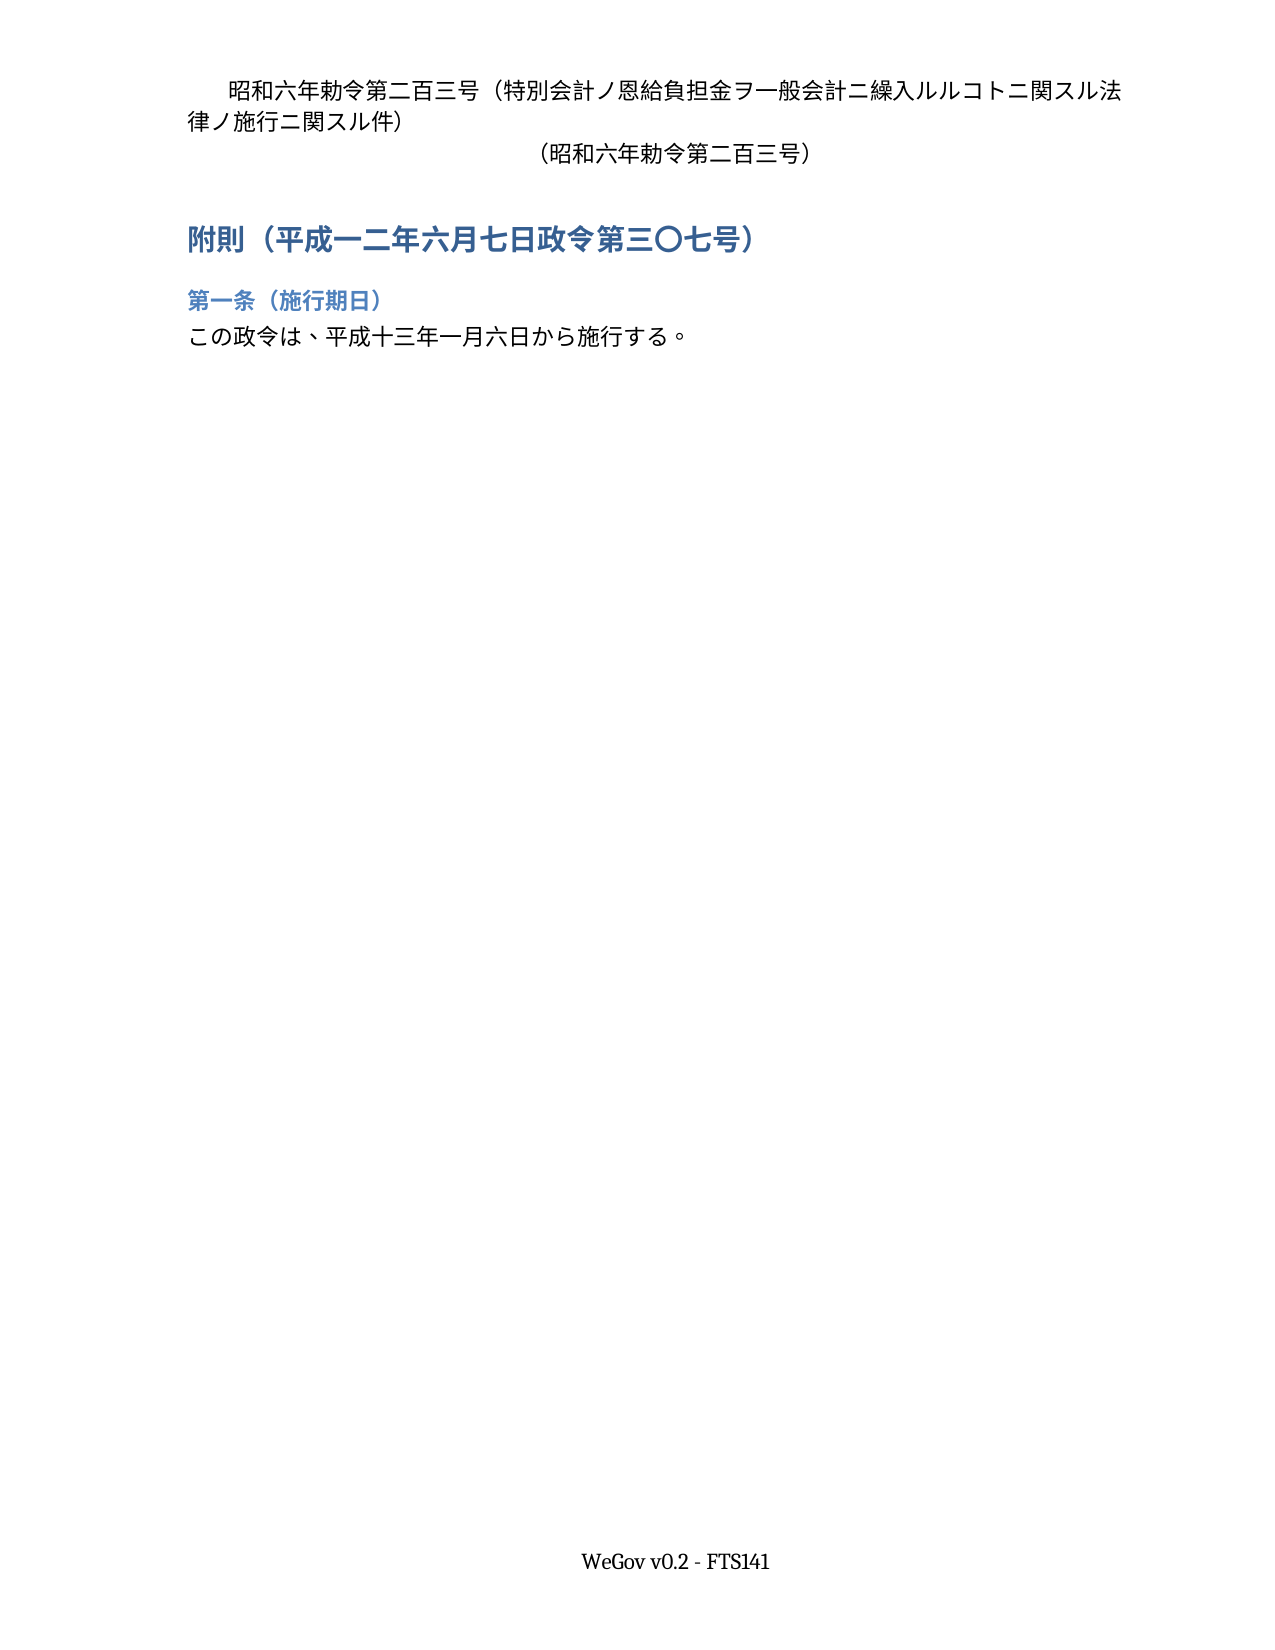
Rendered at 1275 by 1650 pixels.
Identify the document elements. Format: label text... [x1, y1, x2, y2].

subtitle 附則（平成一二年六月七日政令第三〇七号） [187, 219, 1087, 258]
subtitle 第一条（施行期日） [187, 285, 1087, 316]
text この政令は、平成十三年一月六日から施行する。 [187, 321, 1087, 352]
